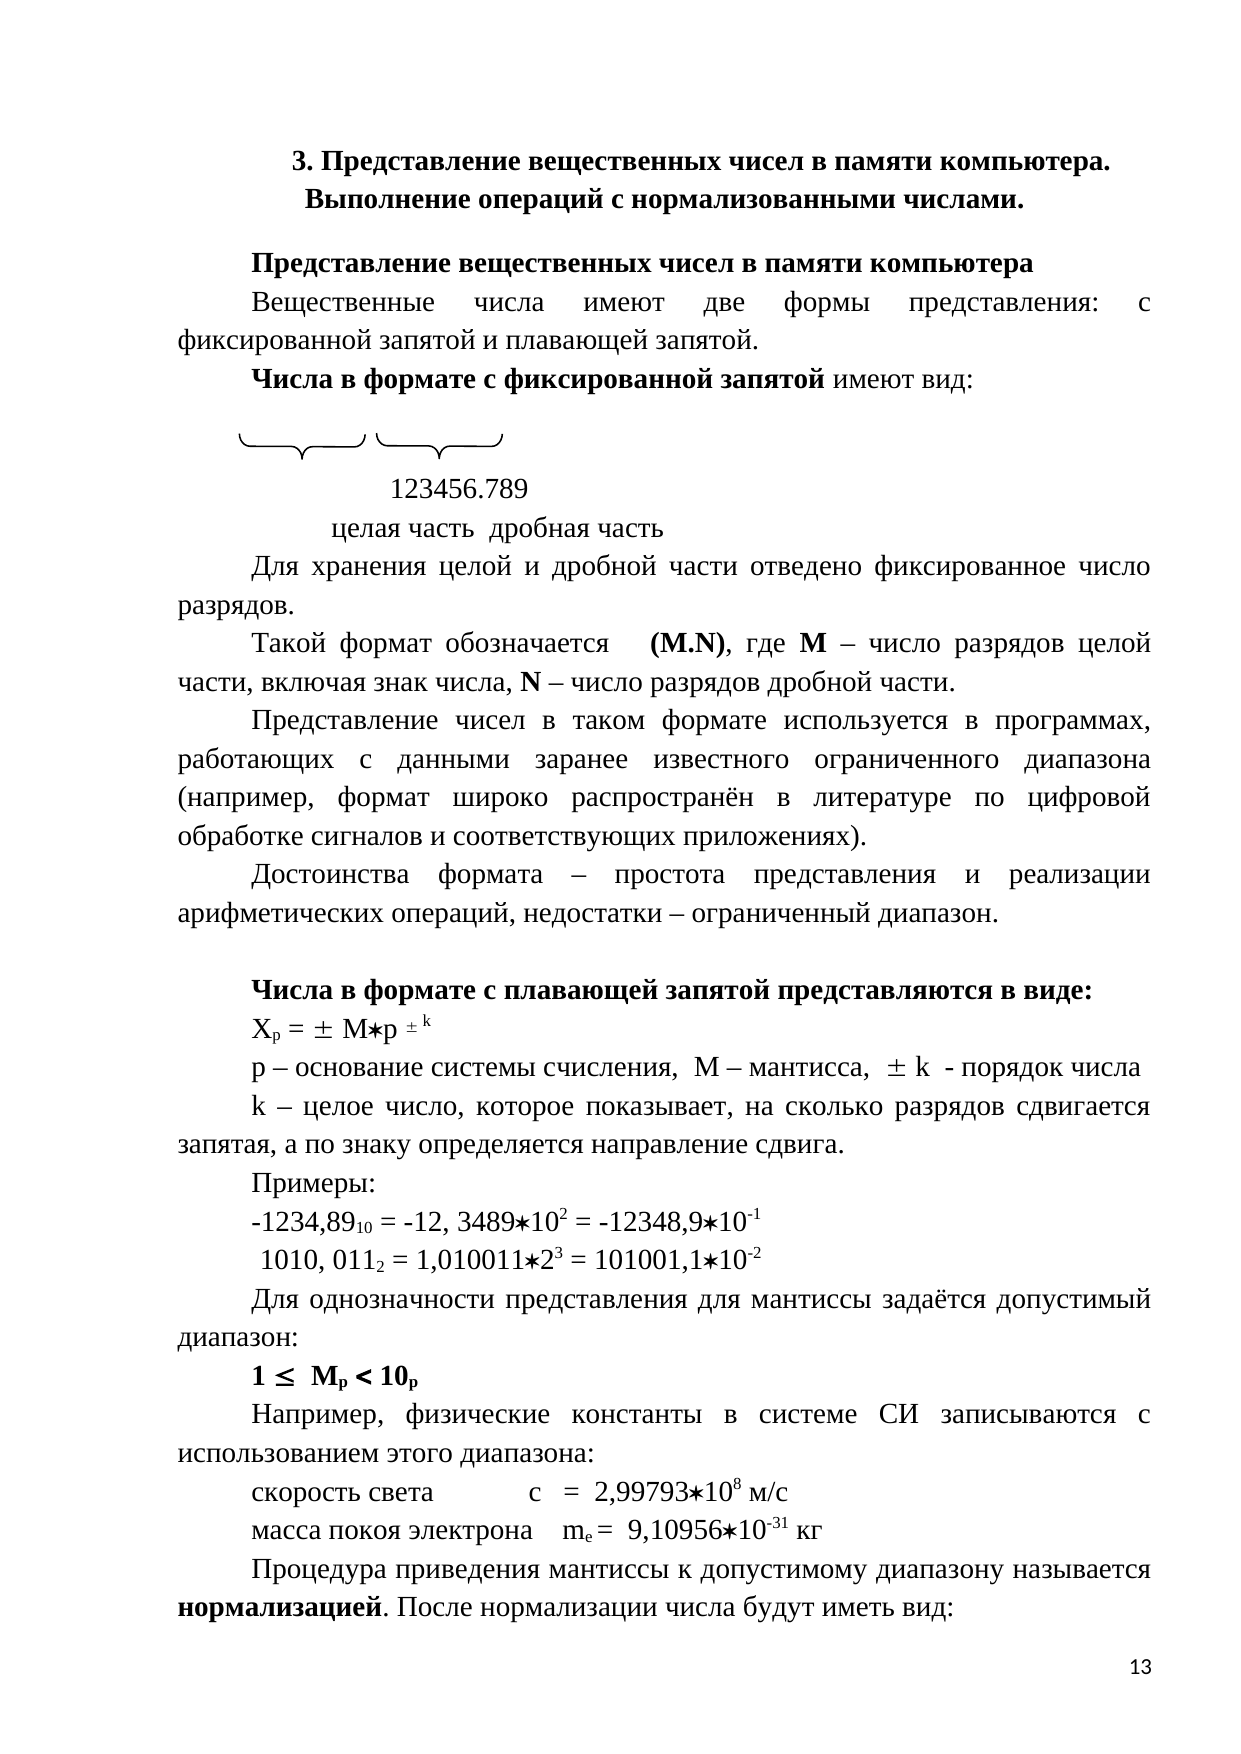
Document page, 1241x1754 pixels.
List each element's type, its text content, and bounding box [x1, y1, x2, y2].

text -1234,8910 = -12, 3489102 = -12348,910-1 [177, 1204, 1152, 1237]
text Числа в формате с фиксированной запятой имеют вид: [177, 361, 1152, 394]
subtitle 3. Представление вещественных чисел в памяти компьютера. Выполнение операций с нормализованными числами. [177, 143, 1152, 215]
text 123456.789 [177, 399, 1152, 505]
text Для хранения целой и дробной части отведено фиксированное число разрядов. [177, 548, 1152, 620]
text Для однозначности представления для мантиссы задаётся допустимый диапазон: [177, 1281, 1152, 1353]
text 1010, 0112 = 1,01001123 = 101001,110-2 [177, 1242, 1152, 1276]
text целая часть дробная часть [177, 510, 1152, 543]
text скорость света c = 2,99793108 м/с [177, 1474, 1152, 1507]
text 1 Мp 10p [177, 1358, 1152, 1392]
text Например, физические константы в системе СИ записываются с использованием этого диапазона: [177, 1397, 1152, 1469]
text Процедура приведения мантиссы к допустимому диапазону называется нормализацией. После нормализации числа будут иметь вид: [177, 1551, 1152, 1623]
text Представление чисел в таком формате используется в программах, работающих с данными заранее известного ограниченного диапазона (например, формат широко распространён в литературе по цифровой обработке сигналов и соответствующих приложениях). [177, 702, 1152, 852]
text Вещественные числа имеют две формы представления: с фиксированной запятой и плавающей запятой. [177, 284, 1152, 356]
text p – основание системы счисления, M – мантисса, k - порядок числа [177, 1049, 1152, 1083]
text k – целое число, которое показывает, на сколько разрядов сдвигается запятая, а по знаку определяется направление сдвига. [177, 1088, 1152, 1160]
text Числа в формате с плавающей запятой представляются в виде: [177, 972, 1152, 1006]
title Представление вещественных чисел в памяти компьютера [177, 245, 1152, 279]
text Xp = Mp k [177, 1011, 1152, 1044]
text Достоинства формата – простота представления и реализации арифметических операций, недостатки – ограниченный диапазон. [177, 857, 1152, 929]
text Примеры: [177, 1165, 1152, 1199]
text масса покоя электрона me = 9,1095610-31 кг [177, 1512, 1152, 1546]
text Такой формат обозначается (M.N), где М – число разрядов целой части, включая знак числа, N – число разрядов дробной части. [177, 625, 1152, 697]
